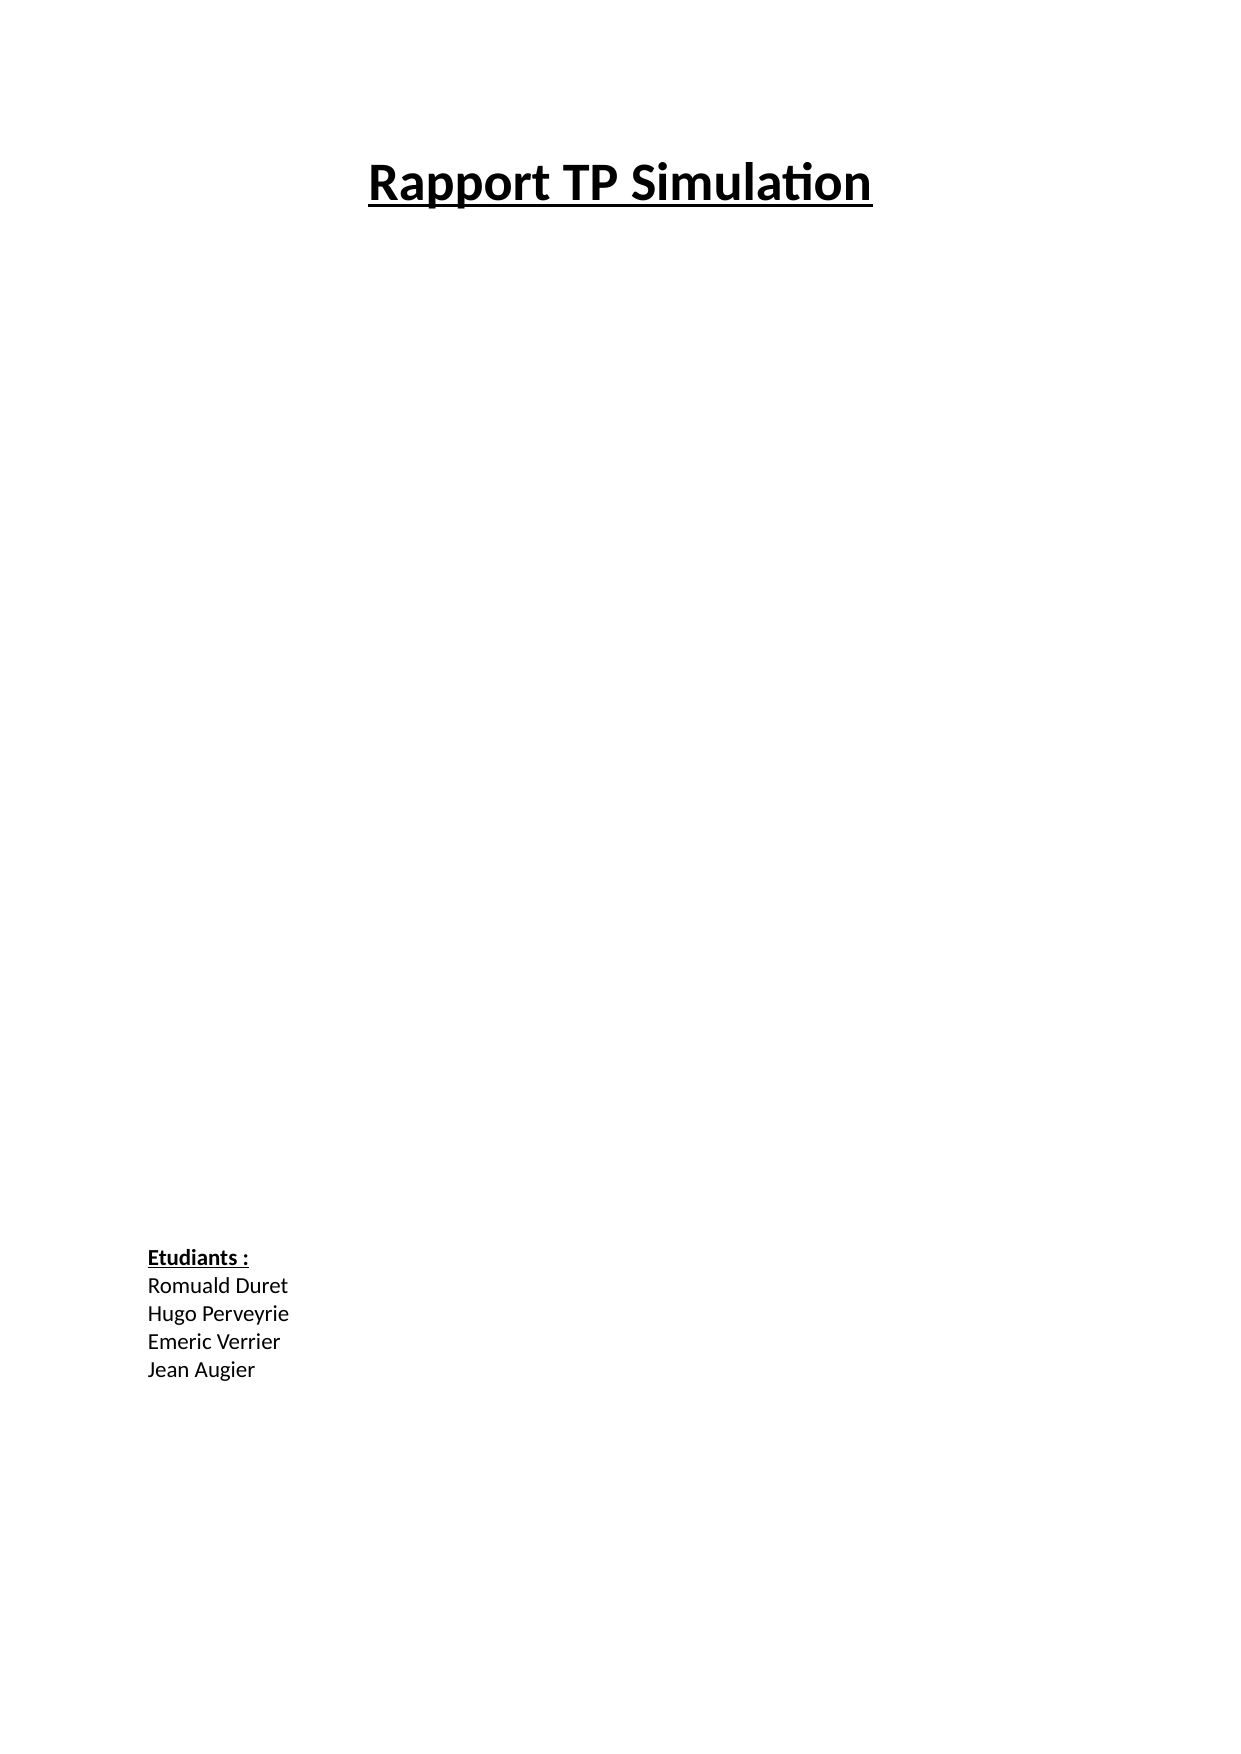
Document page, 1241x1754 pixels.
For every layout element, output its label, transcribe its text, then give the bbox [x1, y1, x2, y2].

text Hugo Perveyrie [148, 1299, 1093, 1327]
text Romuald Duret [148, 1271, 1093, 1299]
text Rapport TP Simulation [148, 148, 1093, 214]
text Jean Augier [148, 1355, 1093, 1383]
text Emeric Verrier [148, 1327, 1093, 1355]
text Etudiants : [148, 1243, 1093, 1271]
